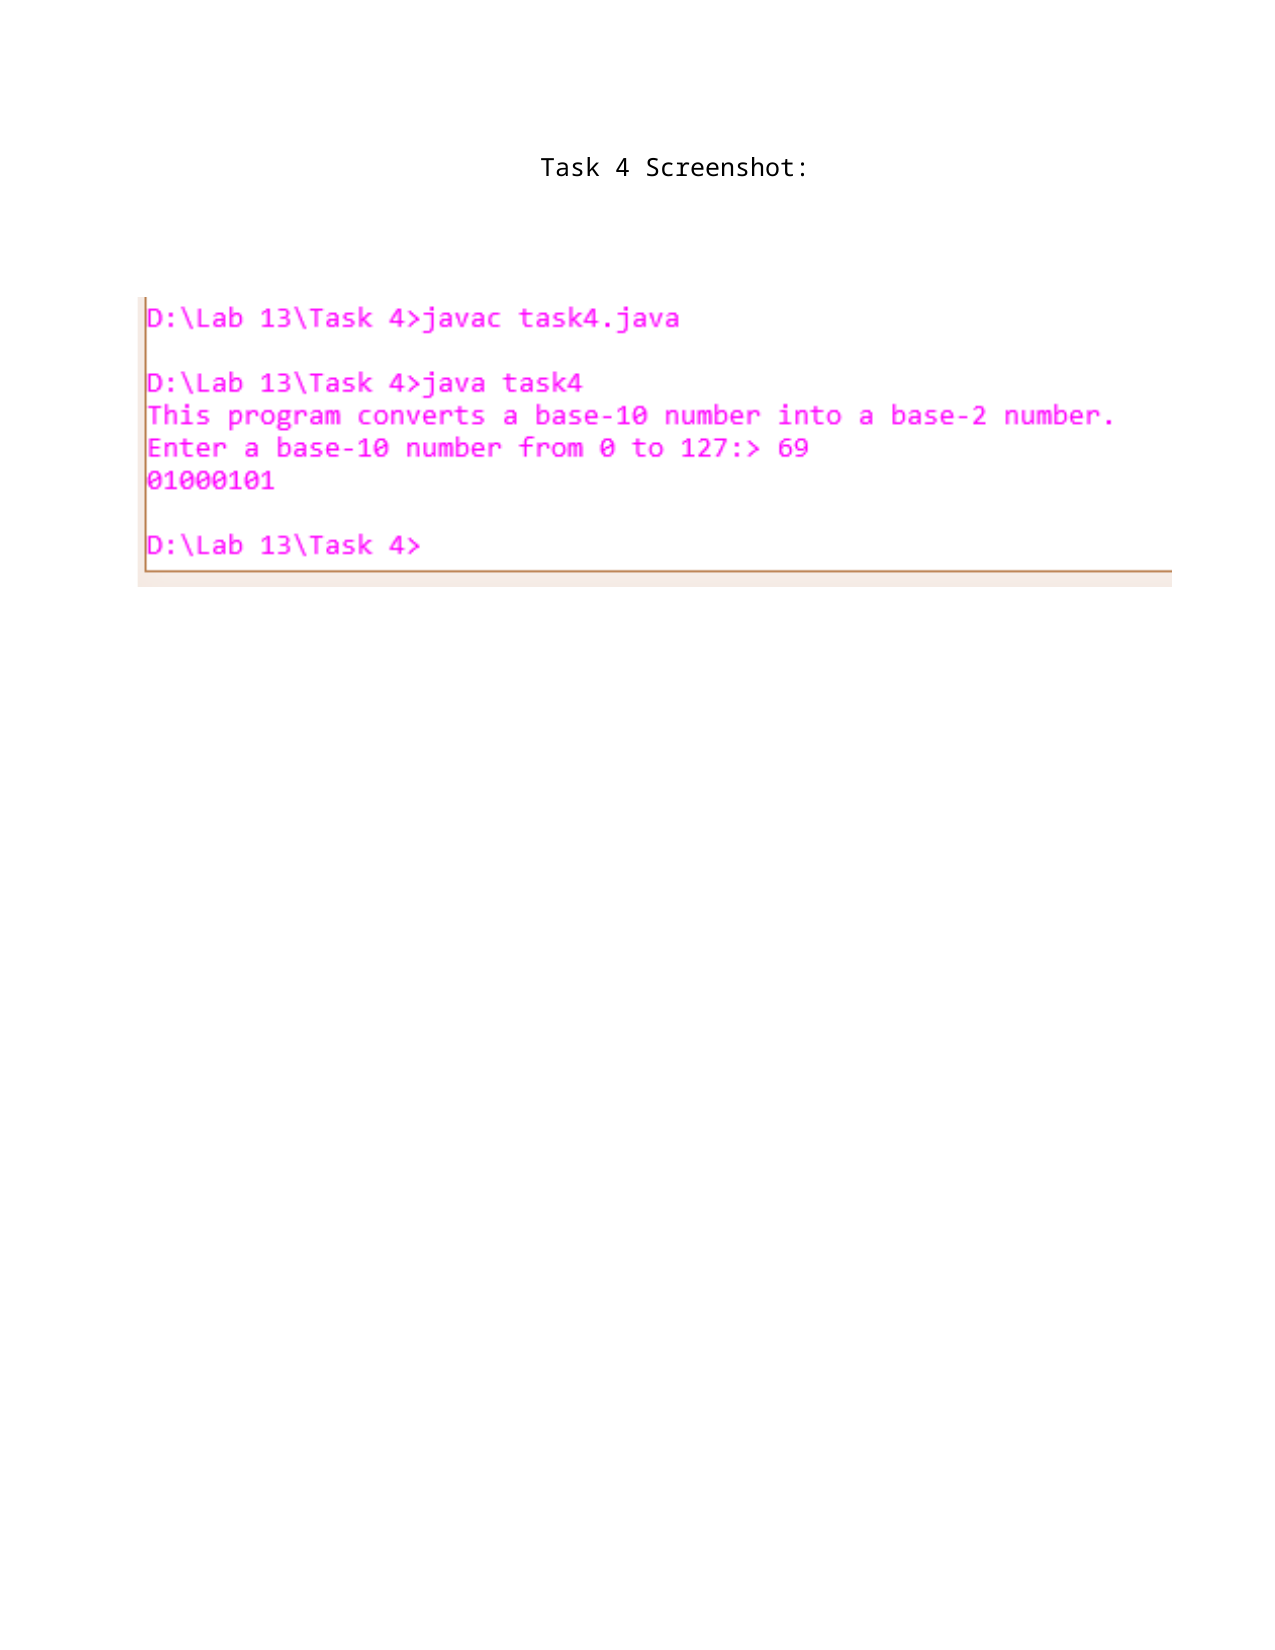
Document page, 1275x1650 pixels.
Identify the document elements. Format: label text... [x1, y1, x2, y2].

text Task 4 Screenshot: [112, 150, 1162, 184]
picture [137, 297, 1172, 587]
